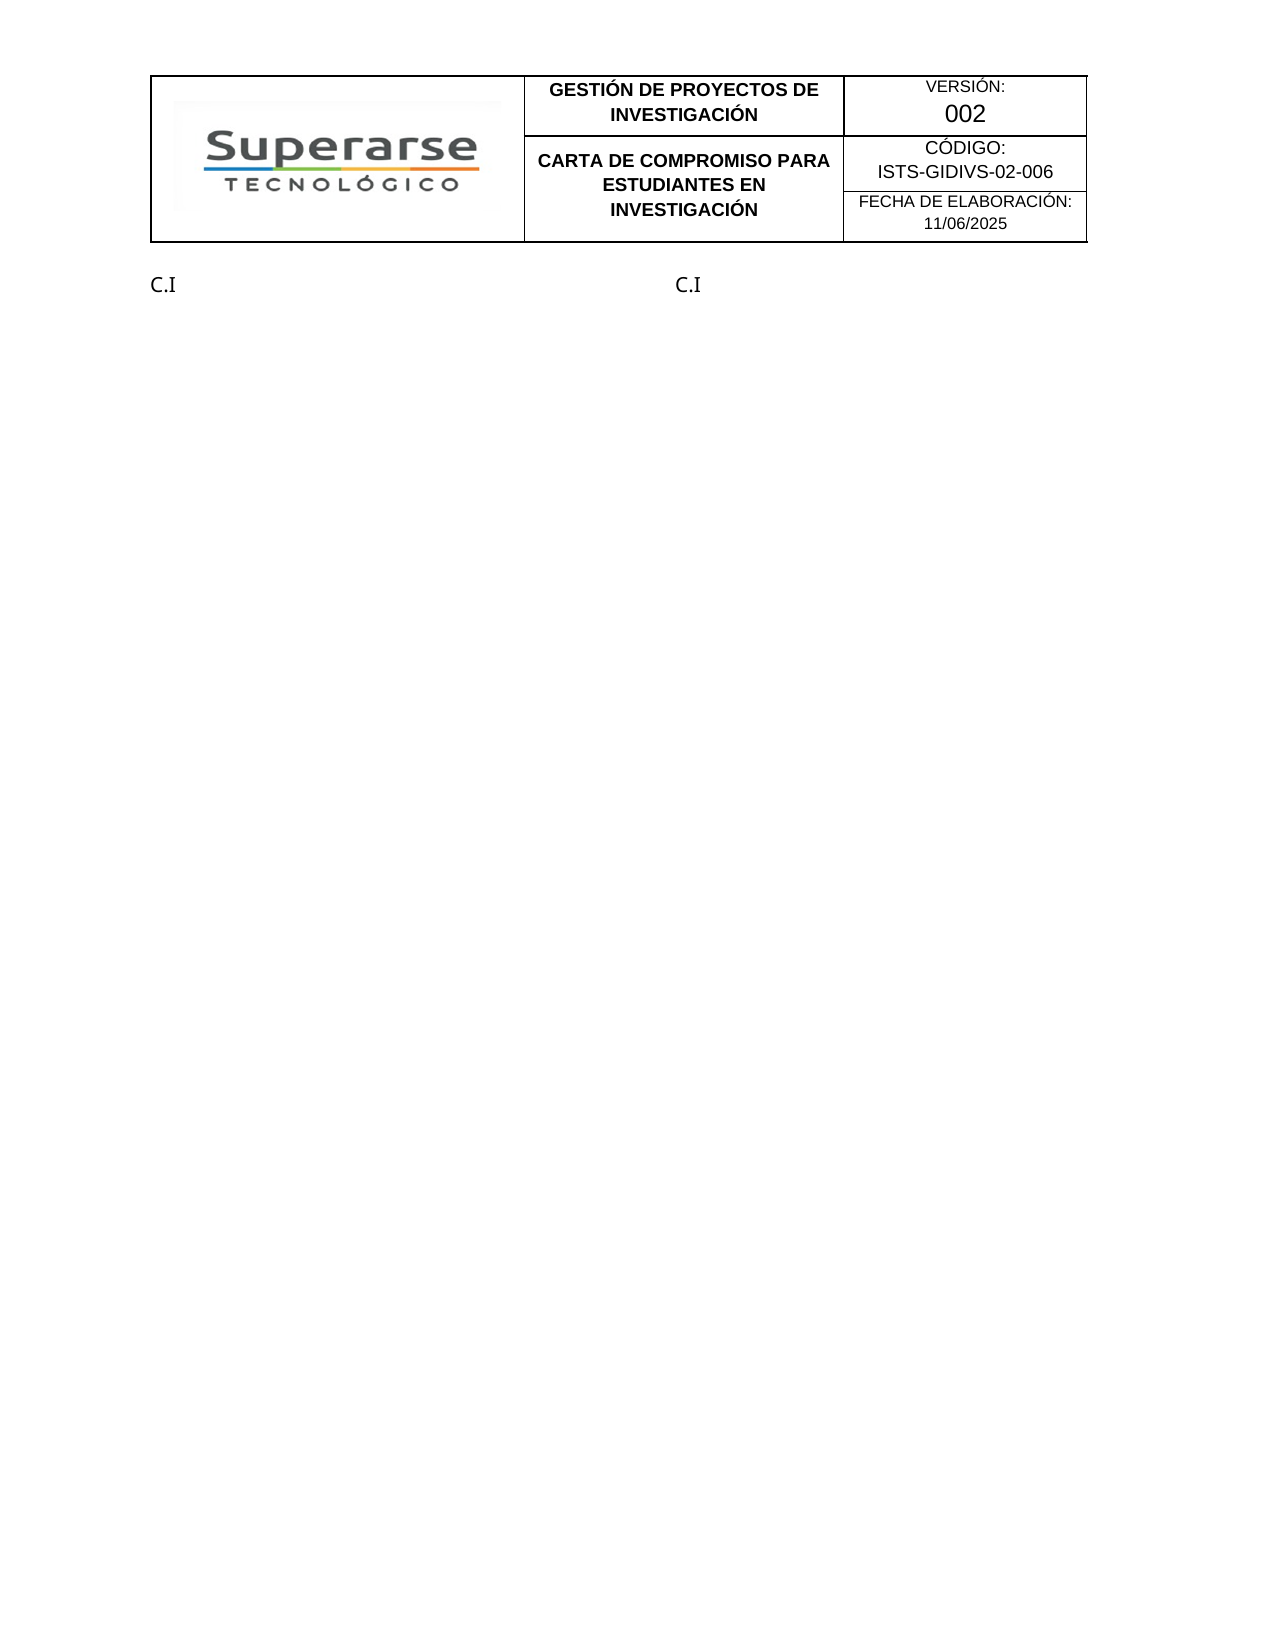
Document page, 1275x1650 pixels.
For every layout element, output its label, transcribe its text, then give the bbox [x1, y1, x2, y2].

picture [173, 101, 502, 211]
text C.I C.I [150, 271, 1125, 299]
